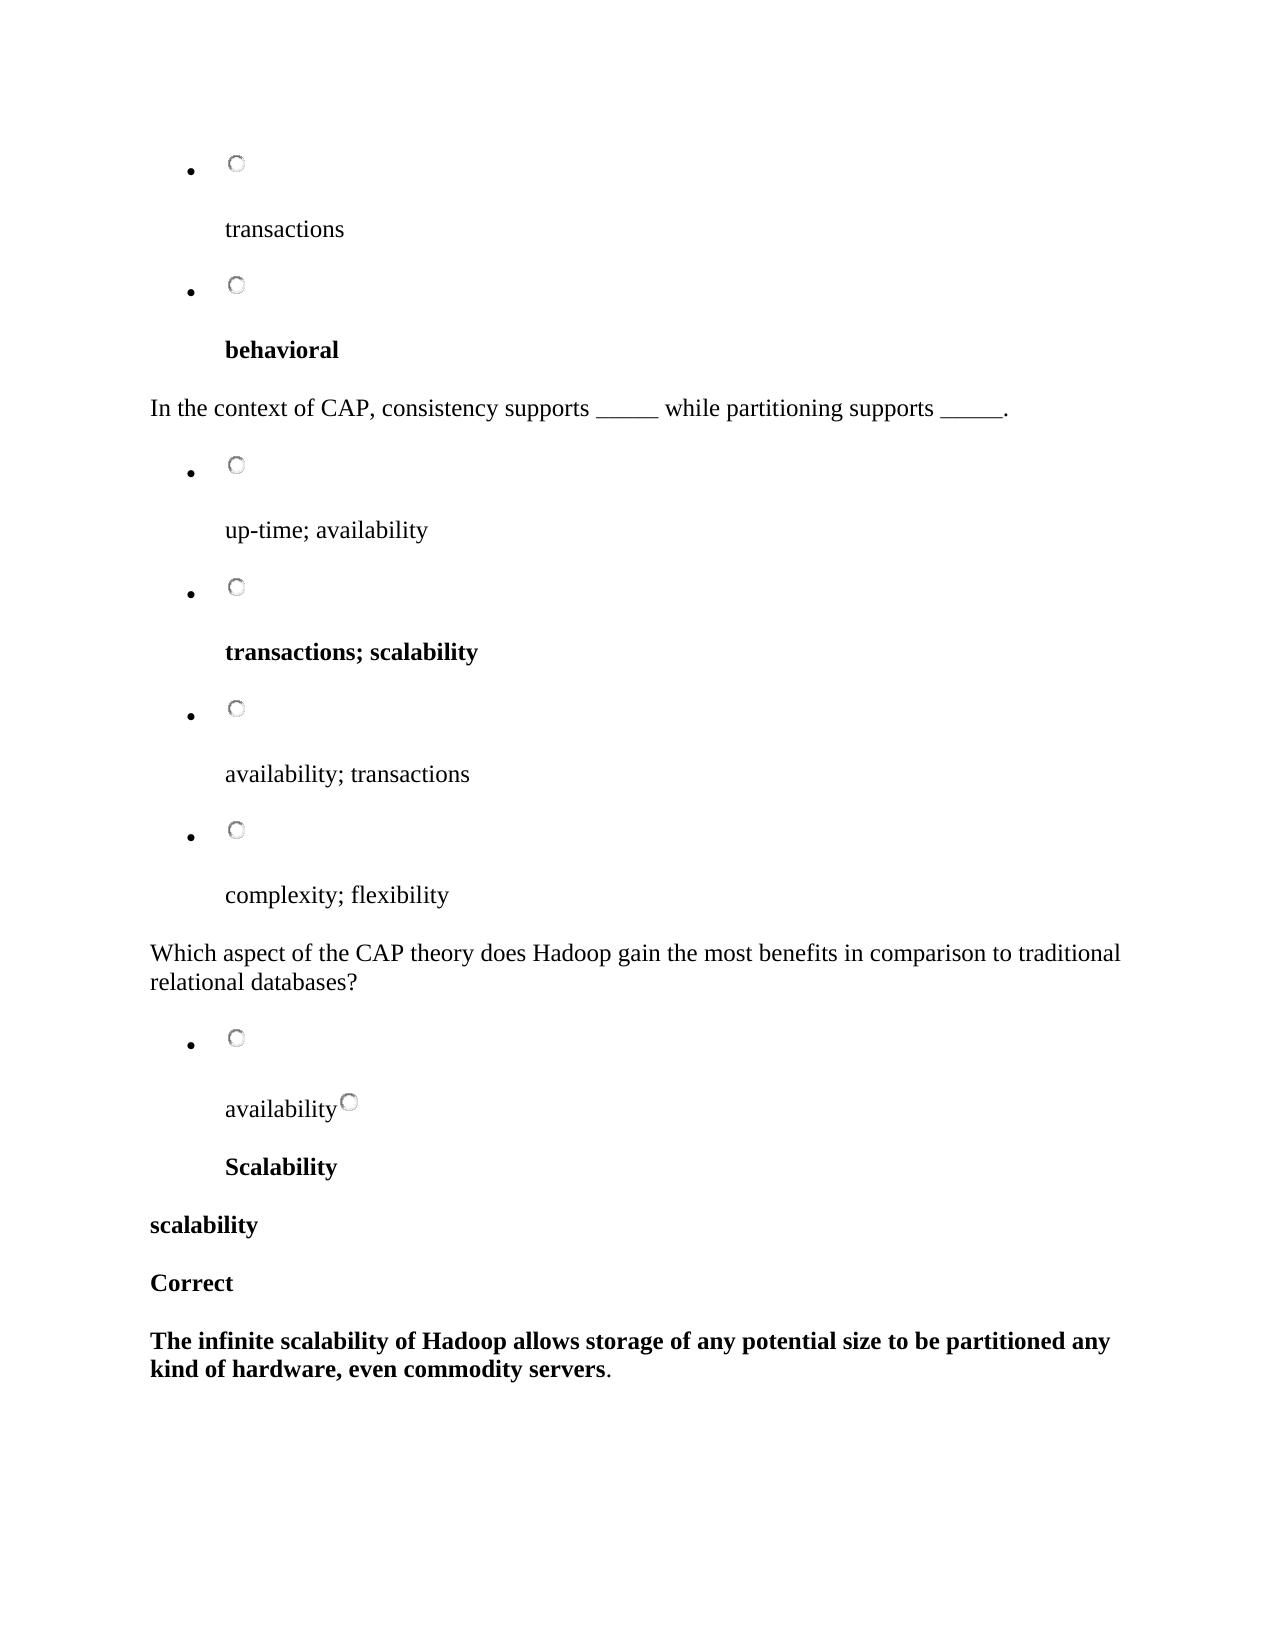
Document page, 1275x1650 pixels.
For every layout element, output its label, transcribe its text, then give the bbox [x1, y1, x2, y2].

text transactions; scalability [225, 637, 1125, 666]
text In the context of CAP, consistency supports _____ while partitioning supports _____. [150, 393, 1125, 423]
text behavioral [225, 335, 1125, 364]
text complexity; flexibility [225, 880, 1125, 909]
text Scalability [225, 1152, 1125, 1181]
text availability; transactions [225, 759, 1125, 787]
text up-time; availability [225, 516, 1125, 544]
text Which aspect of the CAP theory does Hadoop gain the most benefits in comparison to traditional relational databases? [150, 938, 1125, 996]
text scalability [150, 1210, 1125, 1239]
text transactions [225, 214, 1125, 242]
text Correct [150, 1268, 1125, 1297]
text The infinite scalability of Hadoop allows storage of any potential size to be partitioned any kind of hardware, even commodity servers. [150, 1326, 1125, 1383]
text availability [225, 1088, 1125, 1123]
